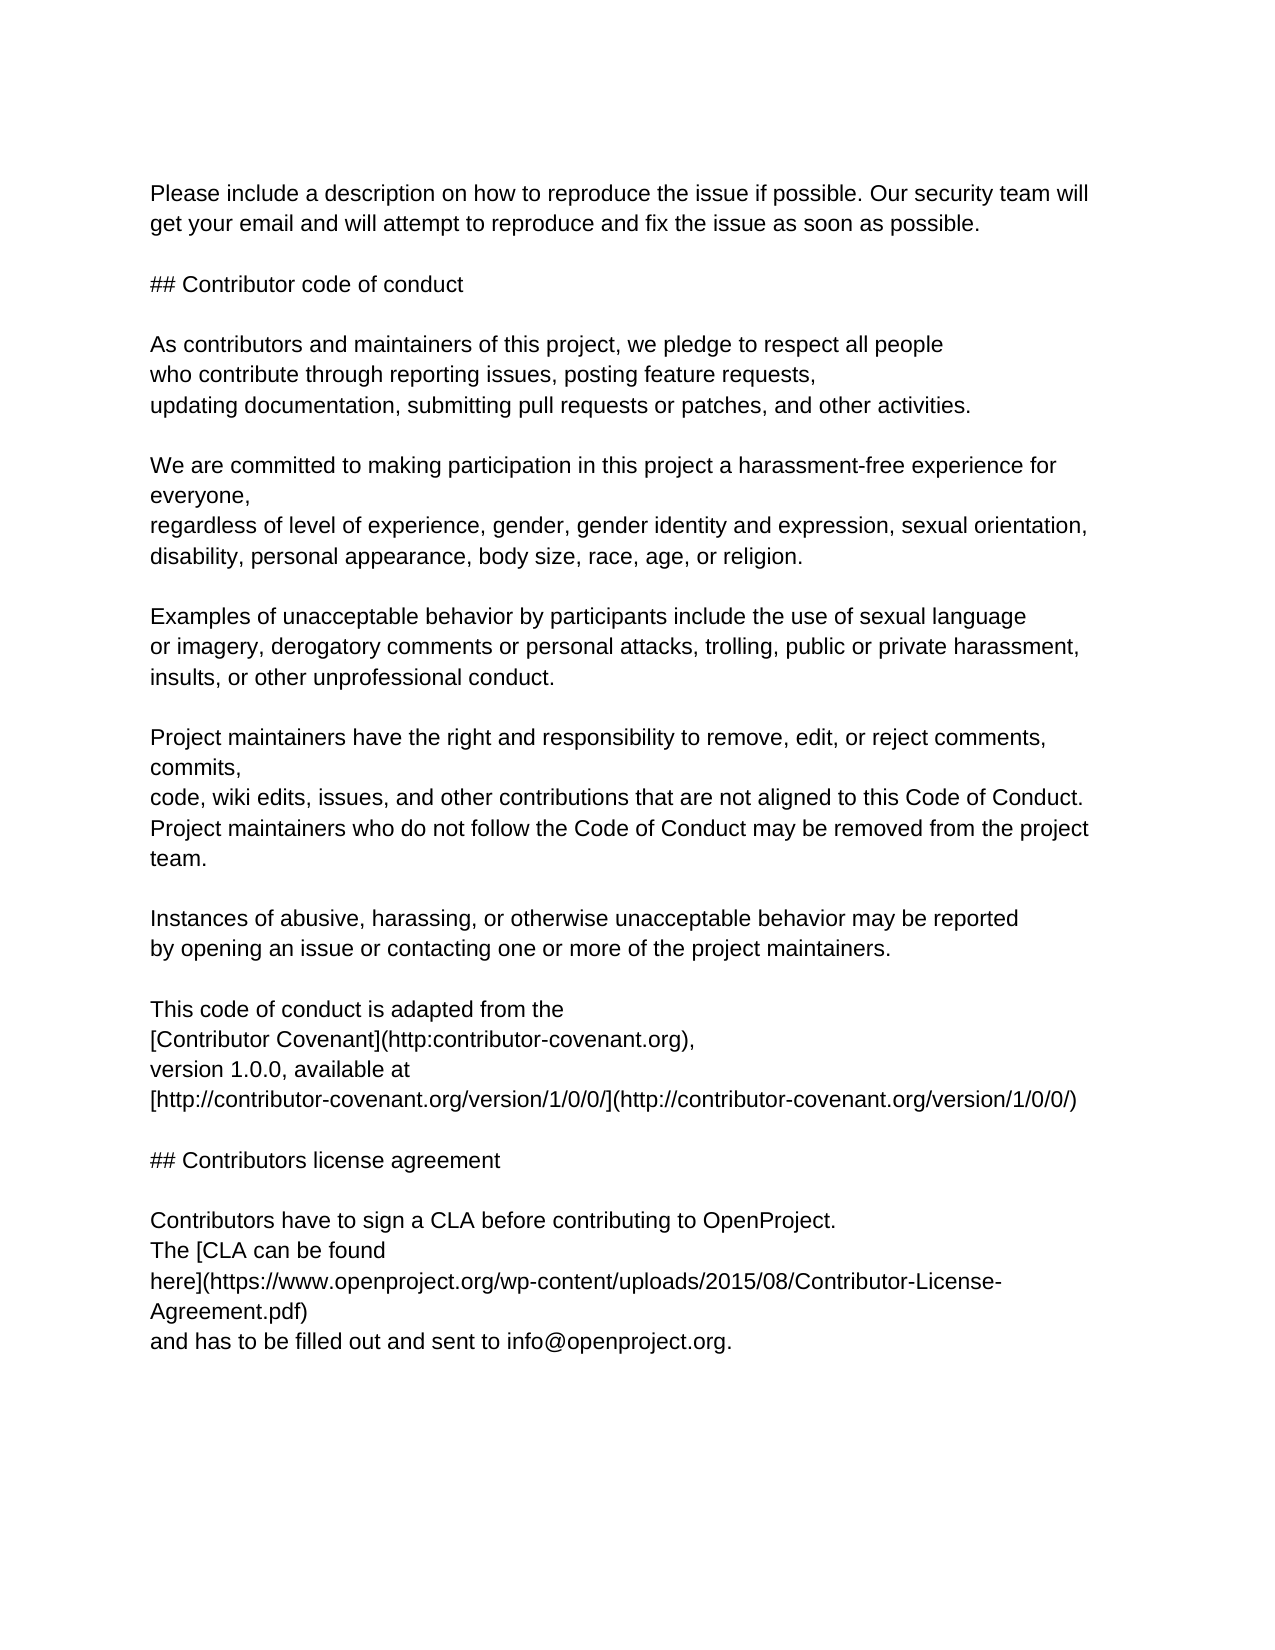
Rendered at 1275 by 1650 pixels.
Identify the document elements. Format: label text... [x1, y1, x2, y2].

text ## Contributors license agreement [150, 1147, 1125, 1173]
text This code of conduct is adapted from the [150, 996, 1125, 1022]
text disability, personal appearance, body size, race, age, or religion. [150, 543, 1125, 569]
text We are committed to making participation in this project a harassment-free experience for everyone, [150, 452, 1125, 509]
text and has to be filled out and sent to info@openproject.org. [150, 1328, 1125, 1354]
text insults, or other unprofessional conduct. [150, 663, 1125, 690]
text Examples of unacceptable behavior by participants include the use of sexual language [150, 603, 1125, 629]
text Instances of abusive, harassing, or otherwise unacceptable behavior may be reported [150, 905, 1125, 932]
text Project maintainers have the right and responsibility to remove, edit, or reject comments, commits, [150, 724, 1125, 781]
text [http://contributor-covenant.org/version/1/0/0/](http://contributor-covenant.org/version/1/0/0/) [150, 1086, 1125, 1113]
text updating documentation, submitting pull requests or patches, and other activities. [150, 392, 1125, 418]
text [Contributor Covenant](http:contributor-covenant.org), [150, 1026, 1125, 1052]
text by opening an issue or contacting one or more of the project maintainers. [150, 935, 1125, 962]
text As contributors and maintainers of this project, we pledge to respect all people [150, 331, 1125, 358]
text or imagery, derogatory comments or personal attacks, trolling, public or private harassment, [150, 633, 1125, 660]
text regardless of level of experience, gender, gender identity and expression, sexual orientation, [150, 512, 1125, 539]
text version 1.0.0, available at [150, 1056, 1125, 1083]
text who contribute through reporting issues, posting feature requests, [150, 361, 1125, 388]
text Project maintainers who do not follow the Code of Conduct may be removed from the project team. [150, 814, 1125, 871]
text Please include a description on how to reproduce the issue if possible. Our security team will get your email and will attempt to reproduce and fix the issue as soon as possible. [150, 180, 1125, 237]
text code, wiki edits, issues, and other contributions that are not aligned to this Code of Conduct. [150, 784, 1125, 811]
text The [CLA can be found here](https://www.openproject.org/wp-content/uploads/2015/08/Contributor-License-Agreement.pdf) [150, 1237, 1125, 1324]
text Contributors have to sign a CLA before contributing to OpenProject. [150, 1207, 1125, 1234]
text ## Contributor code of conduct [150, 271, 1125, 297]
